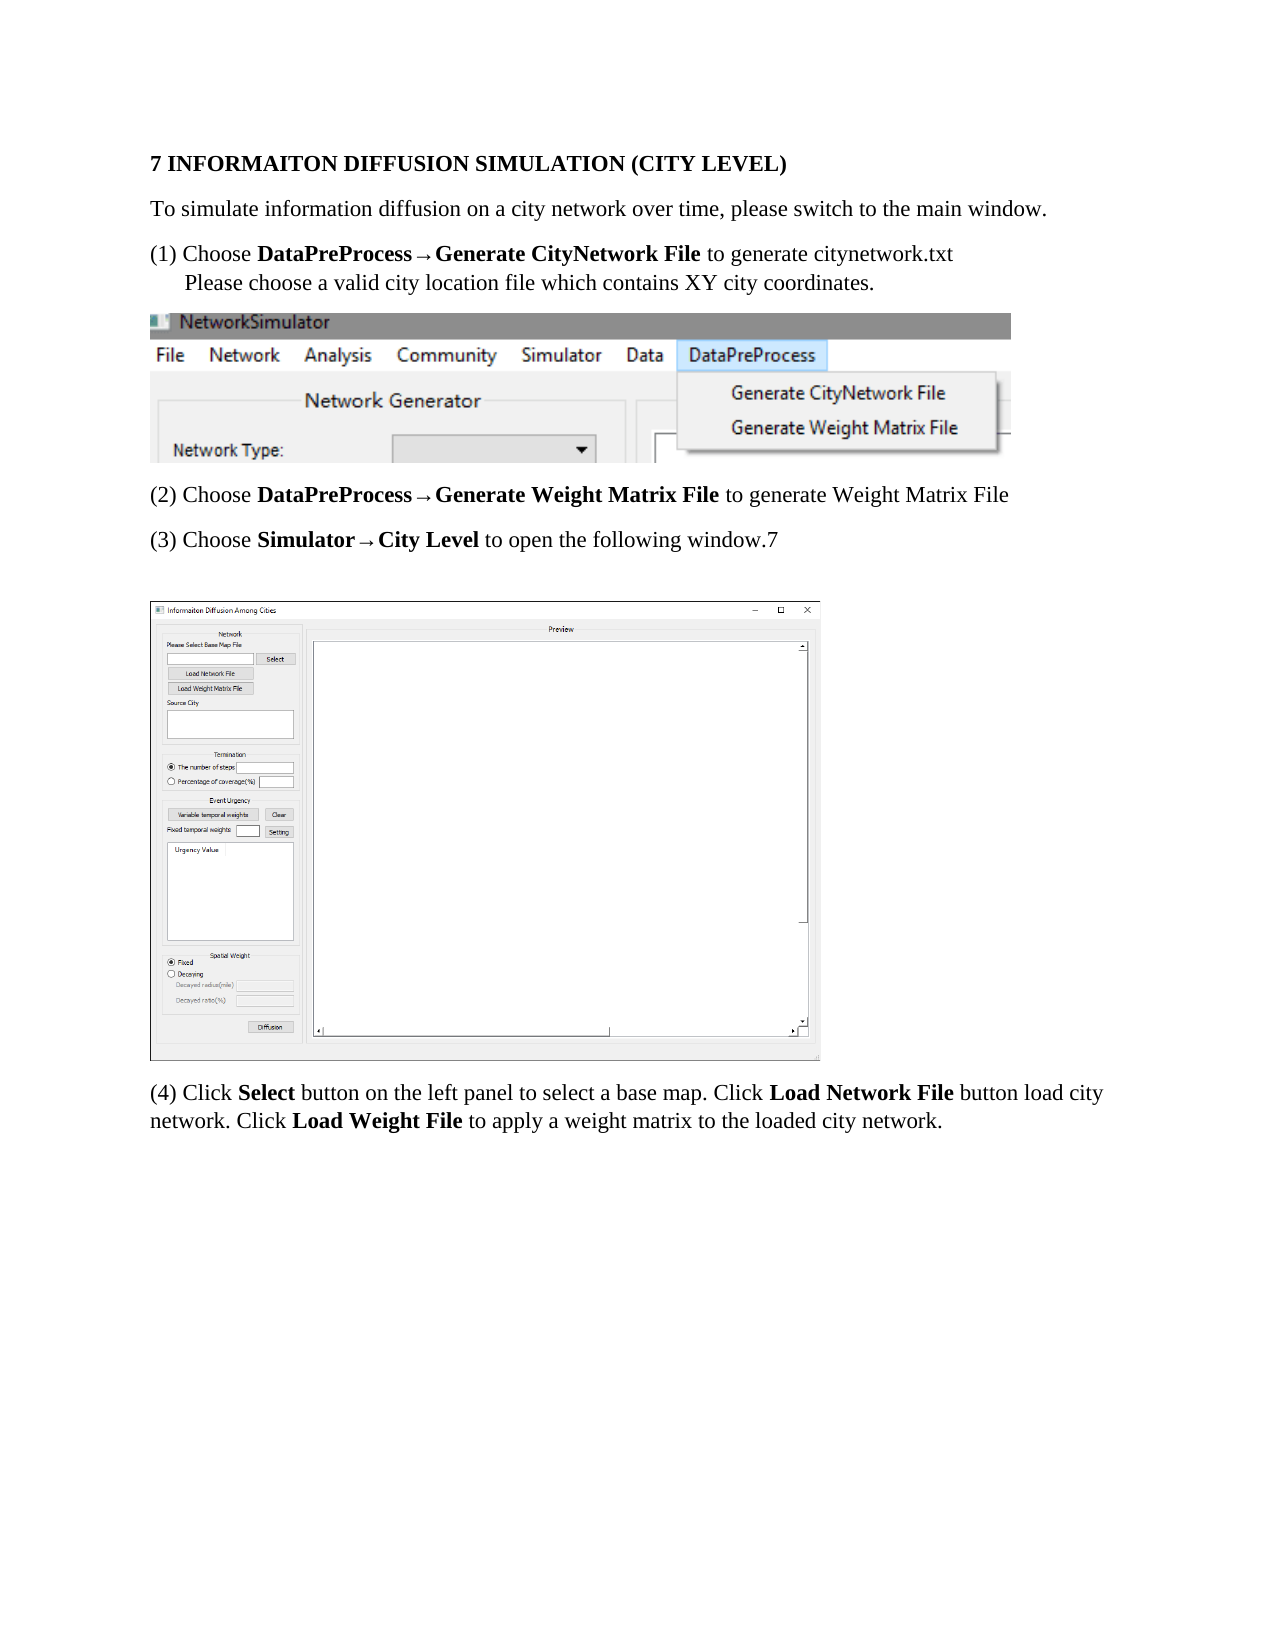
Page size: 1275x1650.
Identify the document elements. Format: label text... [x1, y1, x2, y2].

picture [150, 601, 821, 1061]
picture [150, 313, 1011, 463]
text (2) Choose DataPreProcess→Generate Weight Matrix File to generate Weight Matrix File [150, 481, 1125, 507]
text (4) Click Select button on the left panel to select a base map. Click Load Network File button load city network. Click Load Weight File to apply a weight matrix to the loaded city network. [150, 1079, 1125, 1134]
text To simulate information diffusion on a city network over time, please switch to the main window. [150, 195, 1125, 221]
text (3) Choose Simulator→City Level to open the following window.7 [150, 526, 1125, 583]
text (1) Choose DataPreProcess→Generate CityNetwork File to generate citynetwork.txt Please choose a valid city location file which contains XY city coordinates. [150, 240, 1125, 295]
text 7 INFORMAITON DIFFUSION SIMULATION (CITY LEVEL) [150, 150, 1125, 176]
